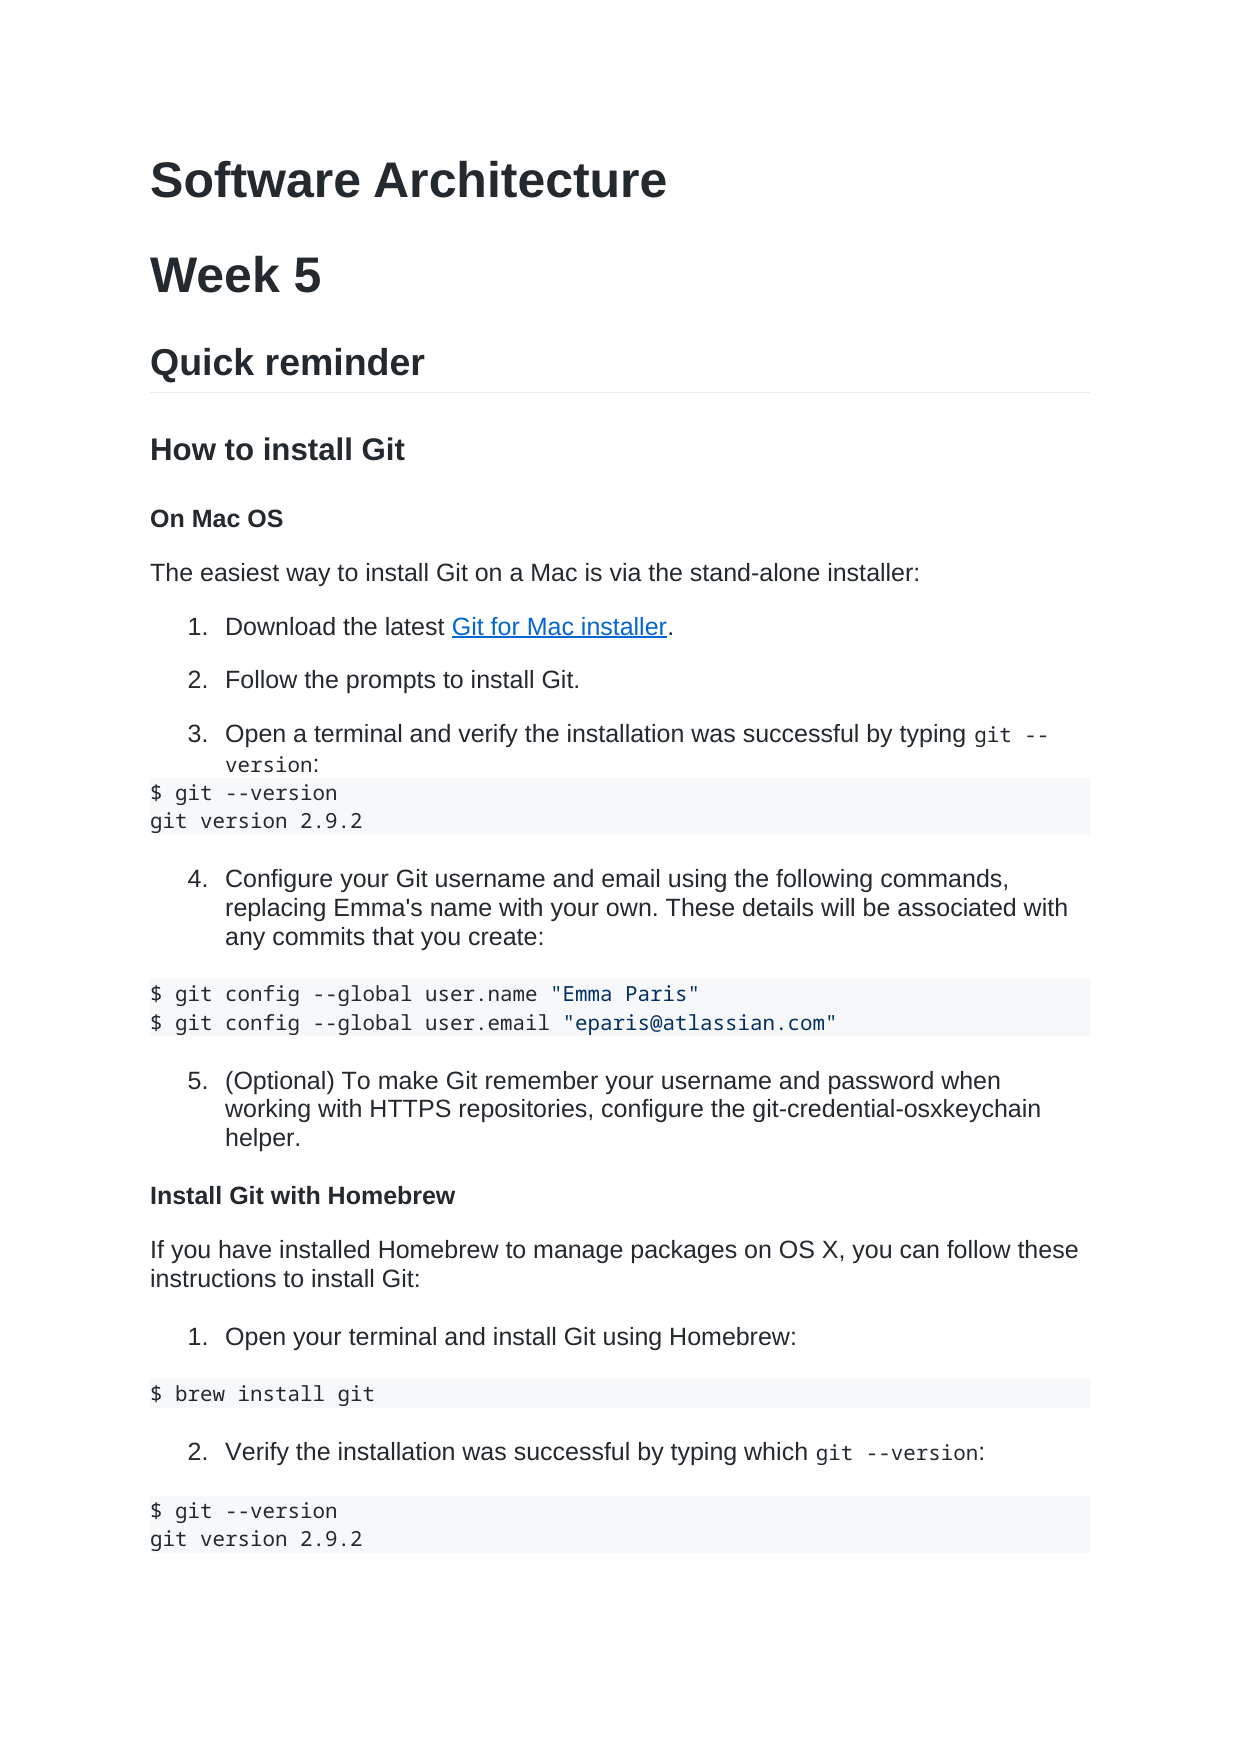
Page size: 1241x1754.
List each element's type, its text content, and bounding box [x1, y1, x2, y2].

text $ git config --global user.name "Emma Paris" [150, 979, 1090, 1008]
text How to install Git [150, 431, 1090, 466]
text git version 2.9.2 [150, 1524, 1090, 1553]
text $ brew install git [150, 1379, 1090, 1408]
text Install Git with Homebrew [150, 1181, 1090, 1210]
list Open a terminal and verify the installation was successful by typing git --version: [187, 719, 1090, 778]
list Follow the prompts to install Git. [187, 665, 1090, 694]
text On Mac OS [150, 504, 1090, 533]
text git version 2.9.2 [150, 807, 1090, 835]
list Configure your Git username and email using the following commands, replacing Emma's name with your own. These details will be associated with any commits that you create: [187, 864, 1090, 950]
text Quick reminder [150, 340, 1090, 392]
list Download the latest Git for Mac installer. [187, 611, 1090, 640]
list (Optional) To make Git remember your username and password when working with HTTPS repositories, configure the git-credential-osxkeychain helper. [187, 1066, 1090, 1152]
text Software Architecture [150, 150, 1090, 207]
text If you have installed Homebrew to manage packages on OS X, you can follow these instructions to install Git: [150, 1235, 1090, 1292]
text $ git --version [150, 1496, 1090, 1524]
text $ git --version [150, 778, 1090, 807]
text Week 5 [150, 245, 1090, 302]
text $ git config --global user.email "eparis@atlassian.com" [150, 1008, 1090, 1036]
text The easiest way to install Git on a Mac is via the stand-alone installer: [150, 558, 1090, 586]
list Verify the installation was successful by typing which git --version: [187, 1437, 1090, 1467]
list Open your terminal and install Git using Homebrew: [187, 1321, 1090, 1350]
